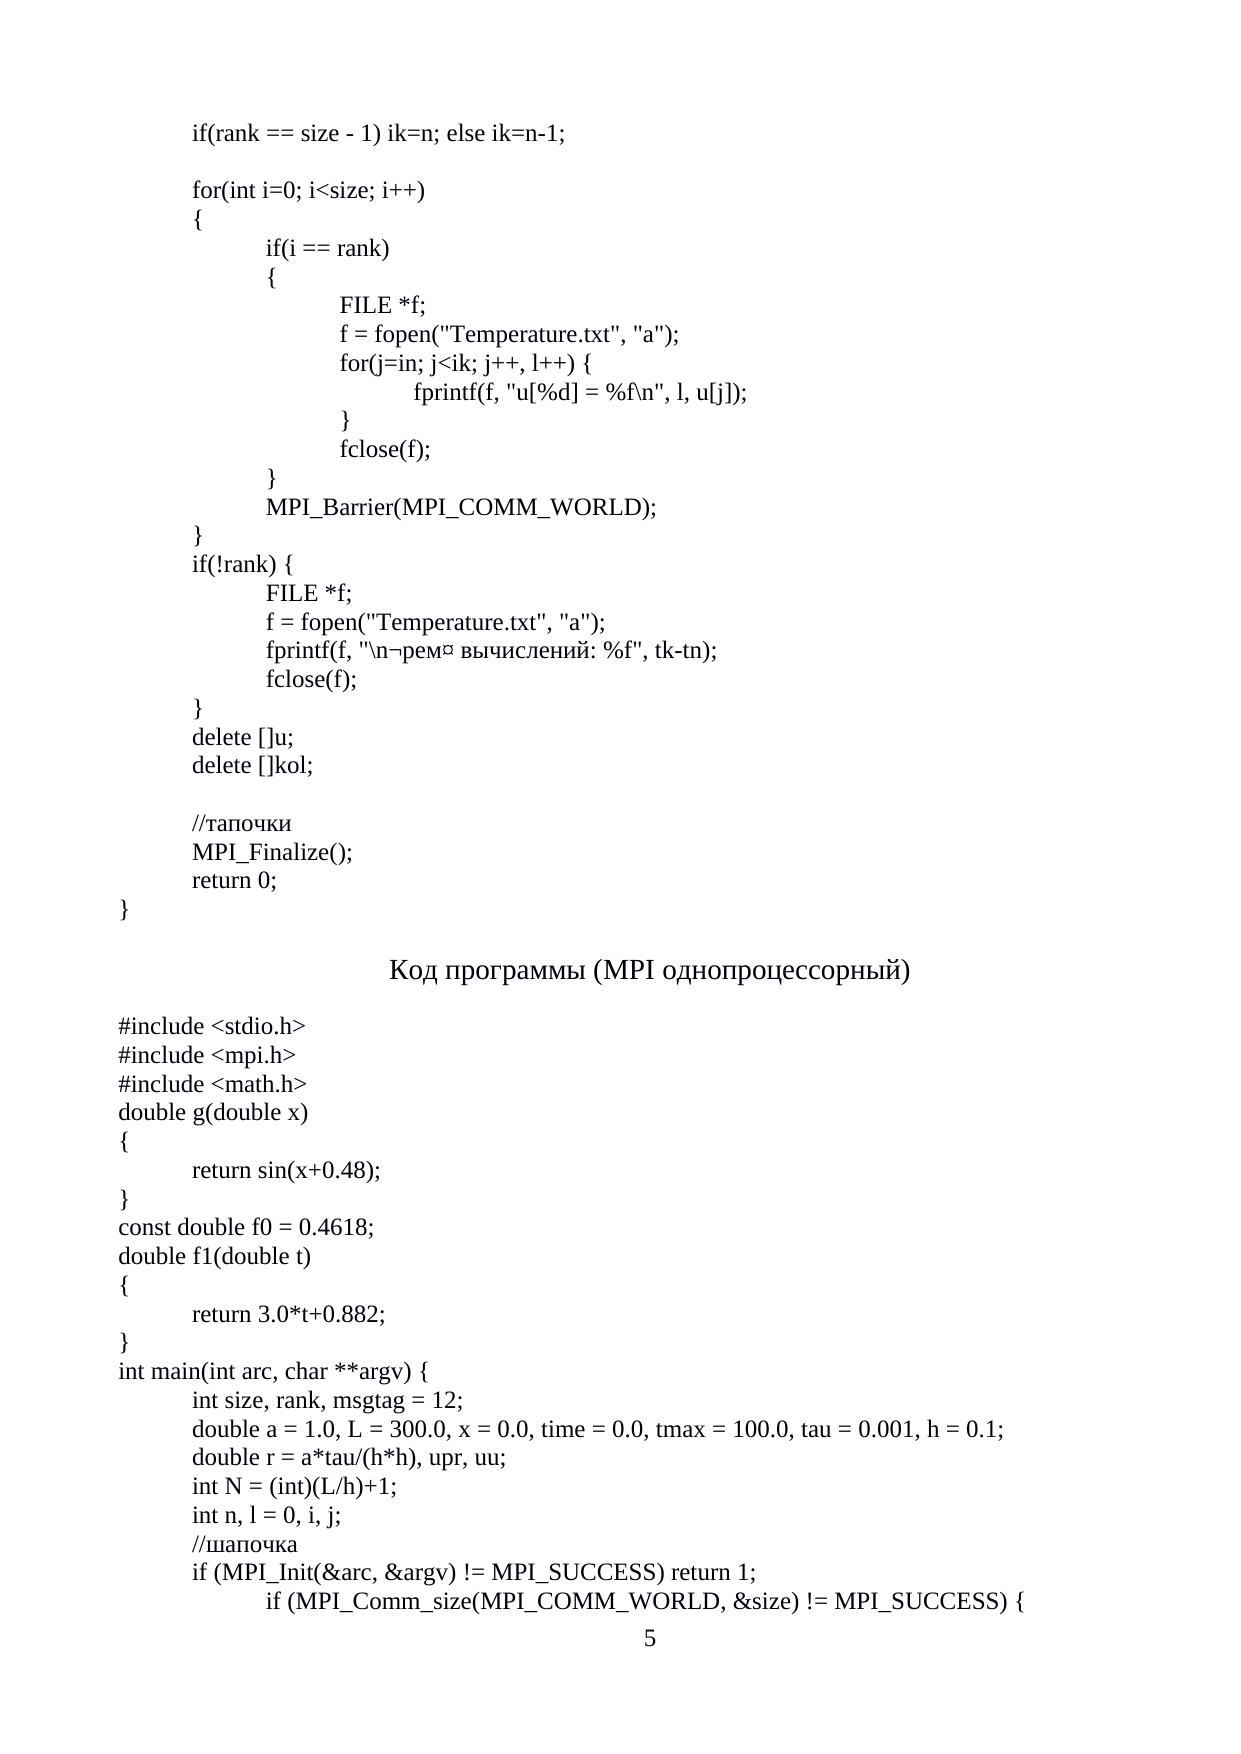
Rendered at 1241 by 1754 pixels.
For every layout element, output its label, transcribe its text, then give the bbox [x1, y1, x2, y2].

text if (MPI_Comm_size(MPI_COMM_WORLD, &size) != MPI_SUCCESS) { [118, 1586, 1181, 1615]
text const double f0 = 0.4618; [118, 1212, 1181, 1241]
text { [118, 1270, 1181, 1299]
text MPI_Finalize(); [118, 837, 1181, 866]
text if(rank == size - 1) ik=n; else ik=n-1; [118, 118, 1181, 147]
text double g(double x) [118, 1097, 1181, 1126]
text int N = (int)(L/h)+1; [118, 1471, 1181, 1500]
text #include <stdio.h> [118, 1011, 1181, 1040]
text #include <math.h> [118, 1069, 1181, 1097]
text int n, l = 0, i, j; [118, 1500, 1181, 1529]
text int main(int arc, char **argv) { [118, 1356, 1181, 1385]
text } [118, 463, 1181, 492]
text { [118, 262, 1181, 291]
text } [118, 693, 1181, 722]
text f = fopen("Temperature.txt", "a"); [118, 319, 1181, 348]
text for(int i=0; i<size; i++) [118, 176, 1181, 204]
text Код программы (MPI однопроцессорный) [118, 952, 1181, 985]
text { [118, 204, 1181, 233]
text FILE *f; [118, 291, 1181, 319]
text fprintf(f, "\n¬рем¤ вычислений: %f", tk-tn); [118, 636, 1181, 664]
text double a = 1.0, L = 300.0, x = 0.0, time = 0.0, tmax = 100.0, tau = 0.001, h = 0.1; [118, 1414, 1181, 1442]
text return sin(x+0.48); [118, 1155, 1181, 1184]
text } [118, 406, 1181, 434]
text //шапочка [118, 1529, 1181, 1557]
text fclose(f); [118, 664, 1181, 693]
text if(!rank) { [118, 549, 1181, 578]
text if(i == rank) [118, 233, 1181, 262]
text { [118, 1126, 1181, 1155]
text } [118, 521, 1181, 549]
text delete []u; [118, 722, 1181, 751]
text for(j=in; j<ik; j++, l++) { [118, 348, 1181, 377]
text //тапочки [118, 808, 1181, 837]
text delete []kol; [118, 751, 1181, 779]
text } [118, 1184, 1181, 1212]
text int size, rank, msgtag = 12; [118, 1385, 1181, 1414]
text double r = a*tau/(h*h), upr, uu; [118, 1442, 1181, 1471]
text MPI_Barrier(MPI_COMM_WORLD); [118, 492, 1181, 521]
text f = fopen("Temperature.txt", "a"); [118, 607, 1181, 636]
text return 0; [118, 866, 1181, 894]
text #include <mpi.h> [118, 1040, 1181, 1069]
text fprintf(f, "u[%d] = %f\n", l, u[j]); [118, 377, 1181, 406]
text } [118, 894, 1181, 923]
text return 3.0*t+0.882; [118, 1299, 1181, 1327]
text } [118, 1327, 1181, 1356]
text FILE *f; [118, 578, 1181, 607]
text if (MPI_Init(&arc, &argv) != MPI_SUCCESS) return 1; [118, 1557, 1181, 1586]
text double f1(double t) [118, 1241, 1181, 1270]
text fclose(f); [118, 434, 1181, 463]
